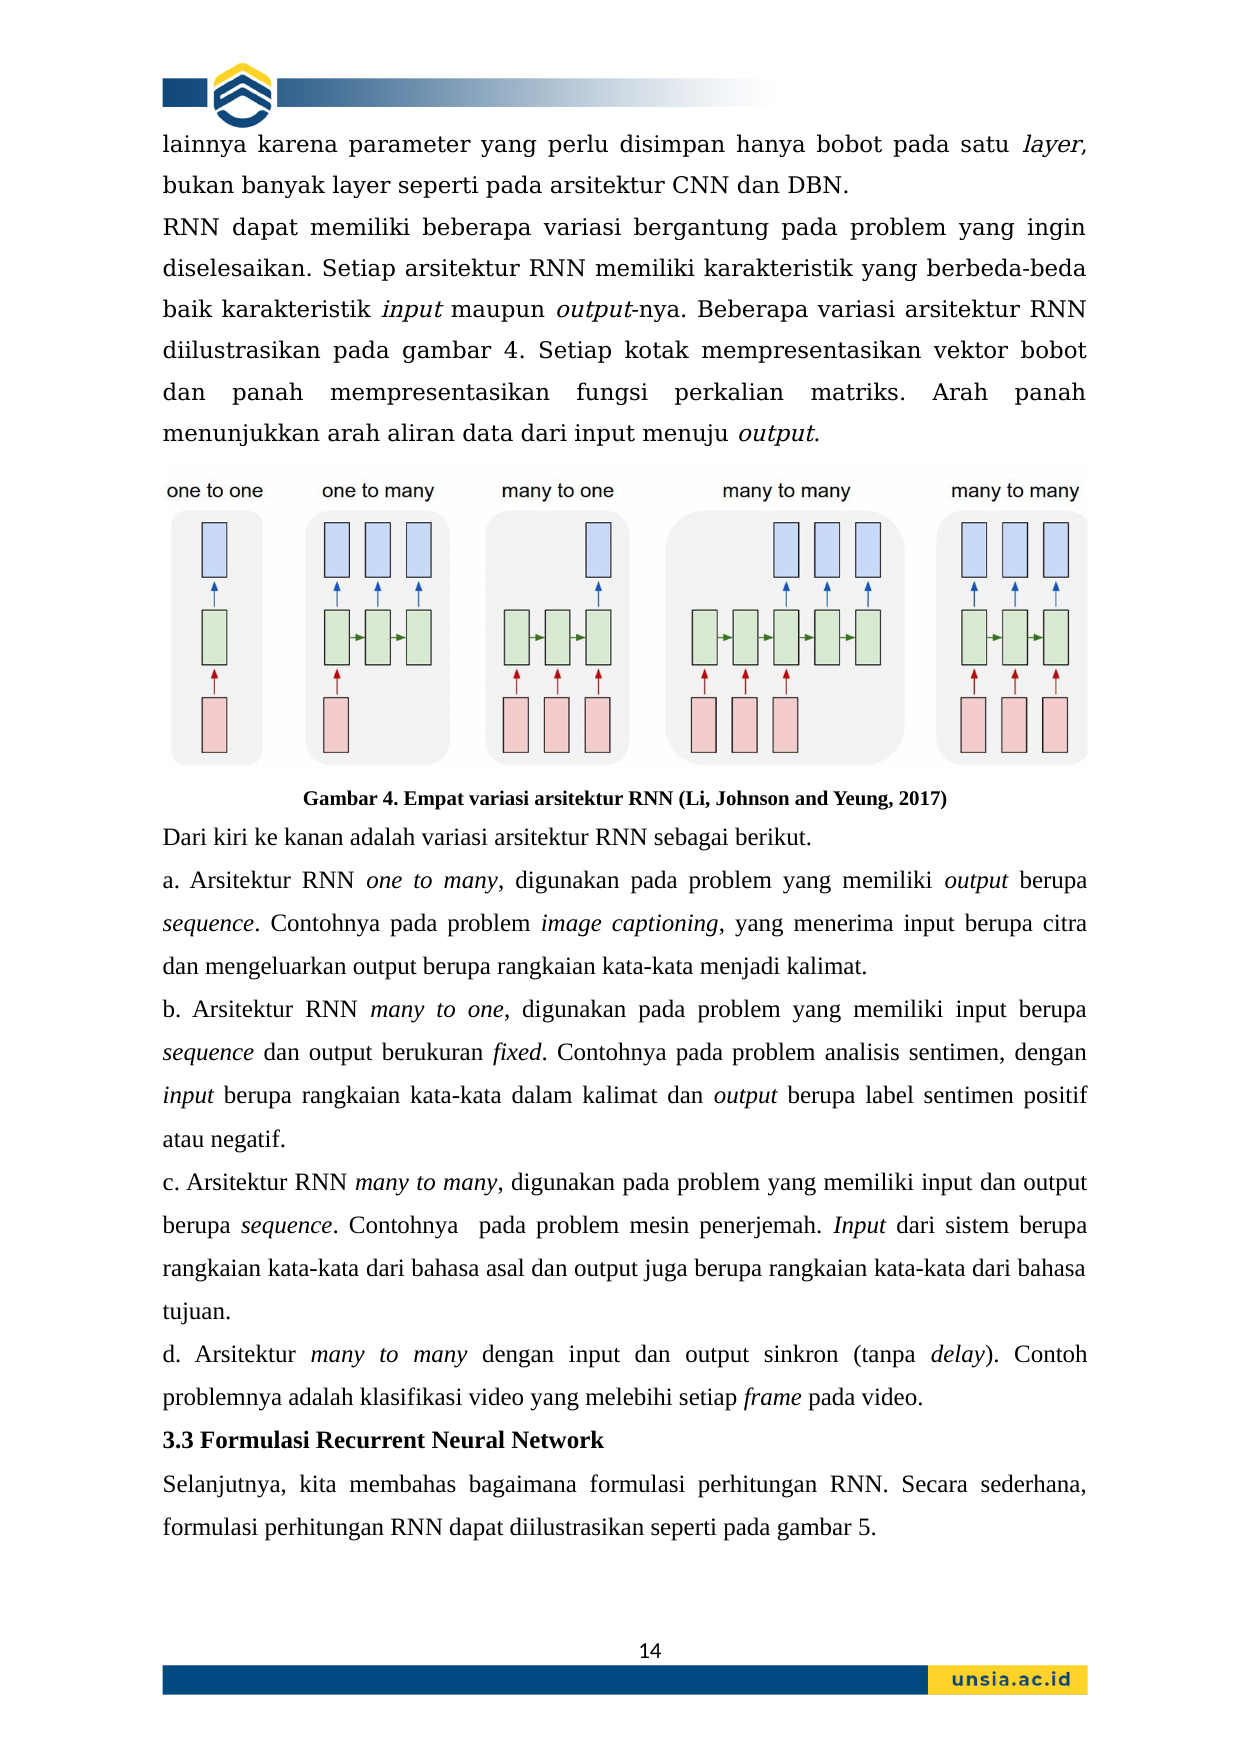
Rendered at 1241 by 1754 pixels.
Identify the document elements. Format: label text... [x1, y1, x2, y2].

picture [162, 59, 1088, 130]
text RNN dapat memiliki beberapa variasi bergantung pada problem yang ingin diselesaikan. Setiap arsitektur RNN memiliki karakteristik yang berbeda-beda baik karakteristik input maupun output-nya. Beberapa variasi arsitektur RNN diilustrasikan pada gambar 4. Setiap kotak mempresentasikan vektor bobot dan panah mempresentasikan fungsi perkalian matriks. Arah panah menunjukkan arah aliran data dari input menuju output. [162, 212, 1087, 446]
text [162, 130, 1087, 199]
text b. Arsitektur RNN many to one, digunakan pada problem yang memiliki input berupa sequence dan output berukuran fixed. Contohnya pada problem analisis sentimen, dengan input berupa rangkaian kata-kata dalam kalimat dan output berupa label sentimen positif atau negatif. [162, 994, 1087, 1152]
text d. Arsitektur many to many dengan input dan output sinkron (tanpa delay). Contoh problemnya adalah klasifikasi video yang melebihi setiap frame pada video. [162, 1339, 1087, 1411]
picture [162, 460, 1088, 772]
picture [162, 1664, 1088, 1695]
text Gambar 4. Empat variasi arsitektur RNN (Li, Johnson and Yeung, 2017) [162, 786, 1087, 810]
text c. Arsitektur RNN many to many, digunakan pada problem yang memiliki input dan output berupa sequence. Contohnya pada problem mesin penerjemah. Input dari sistem berupa rangkaian kata-kata dari bahasa asal dan output juga berupa rangkaian kata-kata dari bahasa tujuan. [162, 1167, 1087, 1325]
text a. Arsitektur RNN one to many, digunakan pada problem yang memiliki output berupa sequence. Contohnya pada problem image captioning, yang menerima input berupa citra dan mengeluarkan output berupa rangkaian kata-kata menjadi kalimat. [162, 865, 1087, 980]
text Dari kiri ke kanan adalah variasi arsitektur RNN sebagai berikut. [162, 822, 1087, 851]
text Selanjutnya, kita membahas bagaimana formulasi perhitungan RNN. Secara sederhana, formulasi perhitungan RNN dapat diilustrasikan seperti pada gambar 5. [162, 1469, 1087, 1541]
text 3.3 Formulasi Recurrent Neural Network [162, 1426, 1087, 1454]
